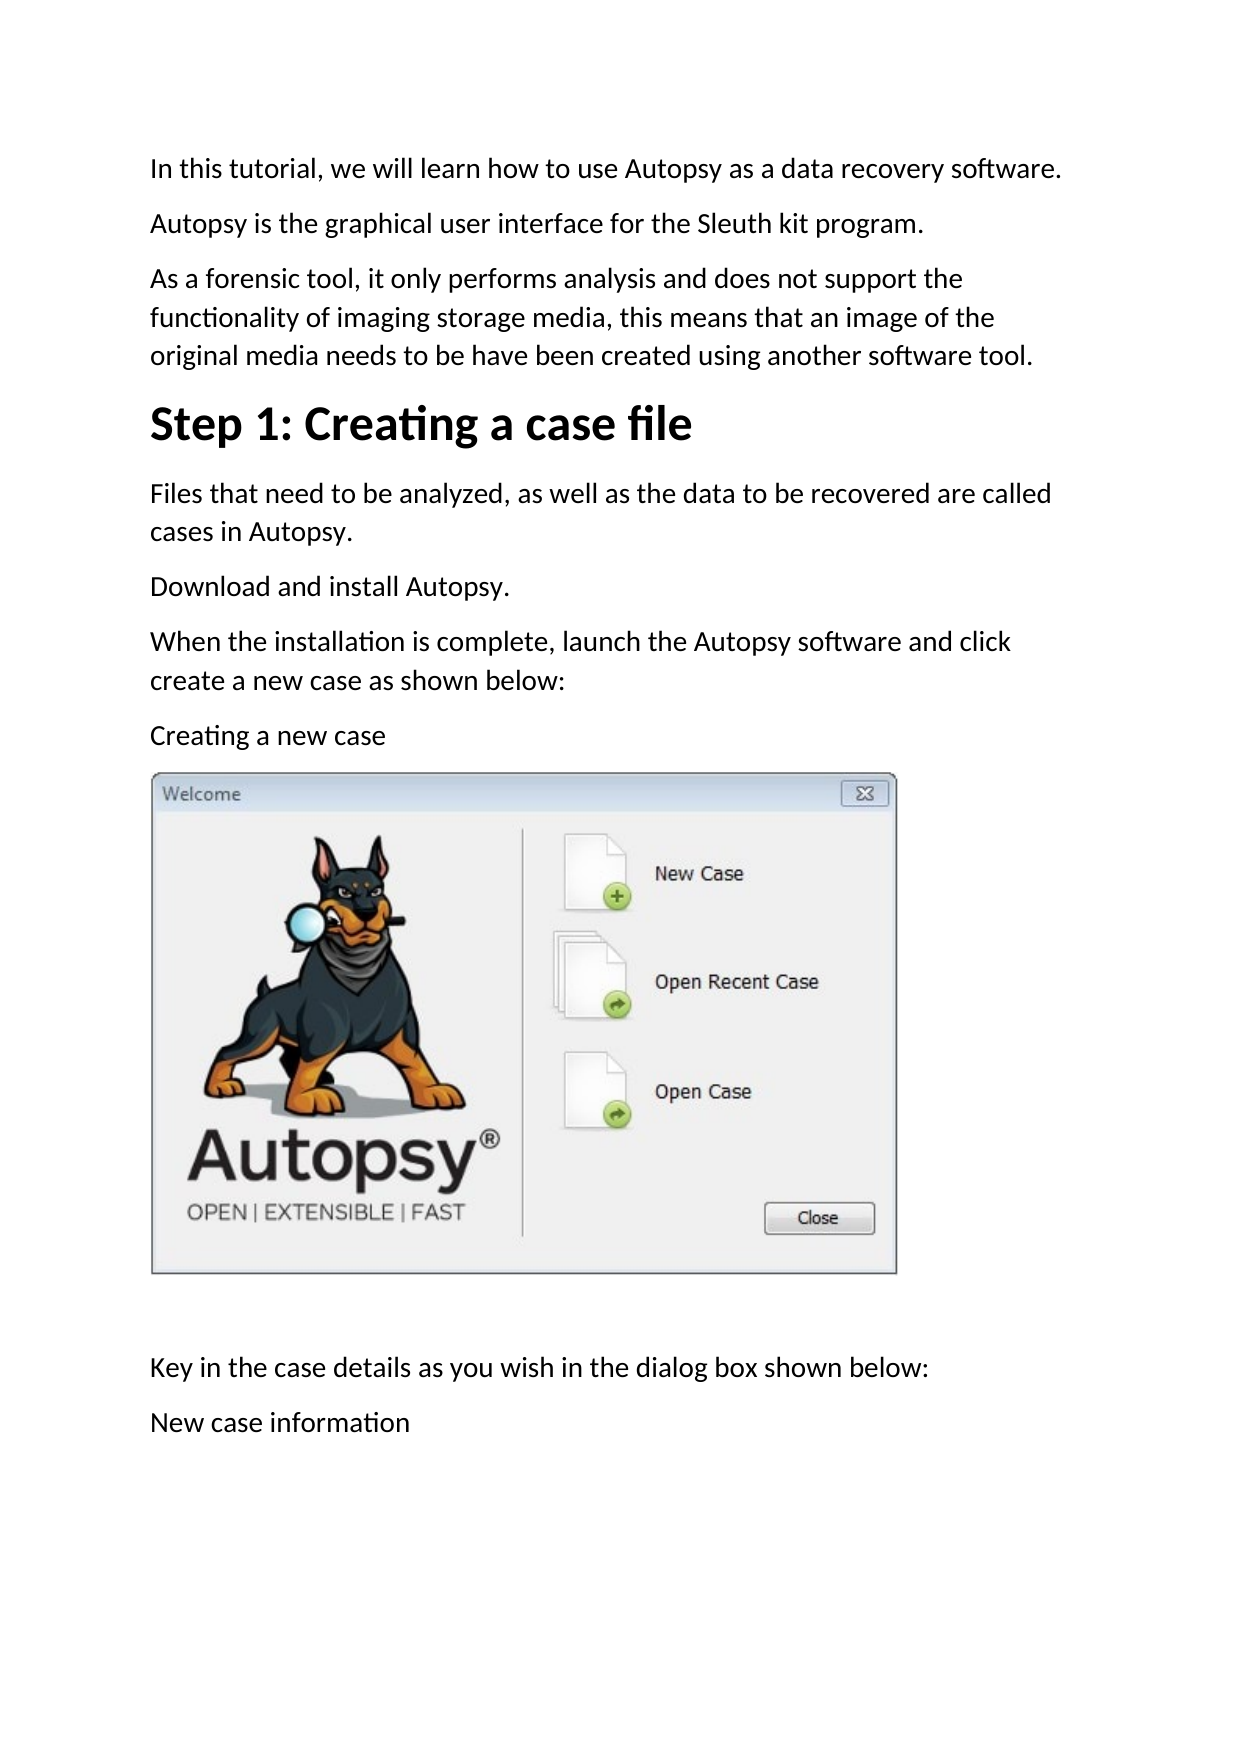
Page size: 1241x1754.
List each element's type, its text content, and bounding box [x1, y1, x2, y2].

picture [150, 772, 899, 1276]
text Creating a new case [150, 717, 1090, 752]
text Files that need to be analyzed, as well as the data to be recovered are called cases in Autopsy. [150, 475, 1090, 549]
text When the installation is complete, launch the Autopsy software and click create a new case as shown below: [150, 623, 1090, 697]
text New case information [150, 1404, 1090, 1440]
text Key in the case details as you wish in the dialog box shown below: [150, 1349, 1090, 1385]
text As a forensic tool, it only performs analysis and does not support the functionality of imaging storage media, this means that an image of the original media needs to be have been created using another software tool. [150, 260, 1090, 373]
text Step 1: Creating a case file [150, 392, 1090, 453]
text Autopsy is the graphical user interface for the Sleuth kit program. [150, 205, 1090, 241]
text Download and install Autopsy. [150, 568, 1090, 604]
text In this tutorial, we will learn how to use Autopsy as a data recovery software. [150, 150, 1090, 186]
